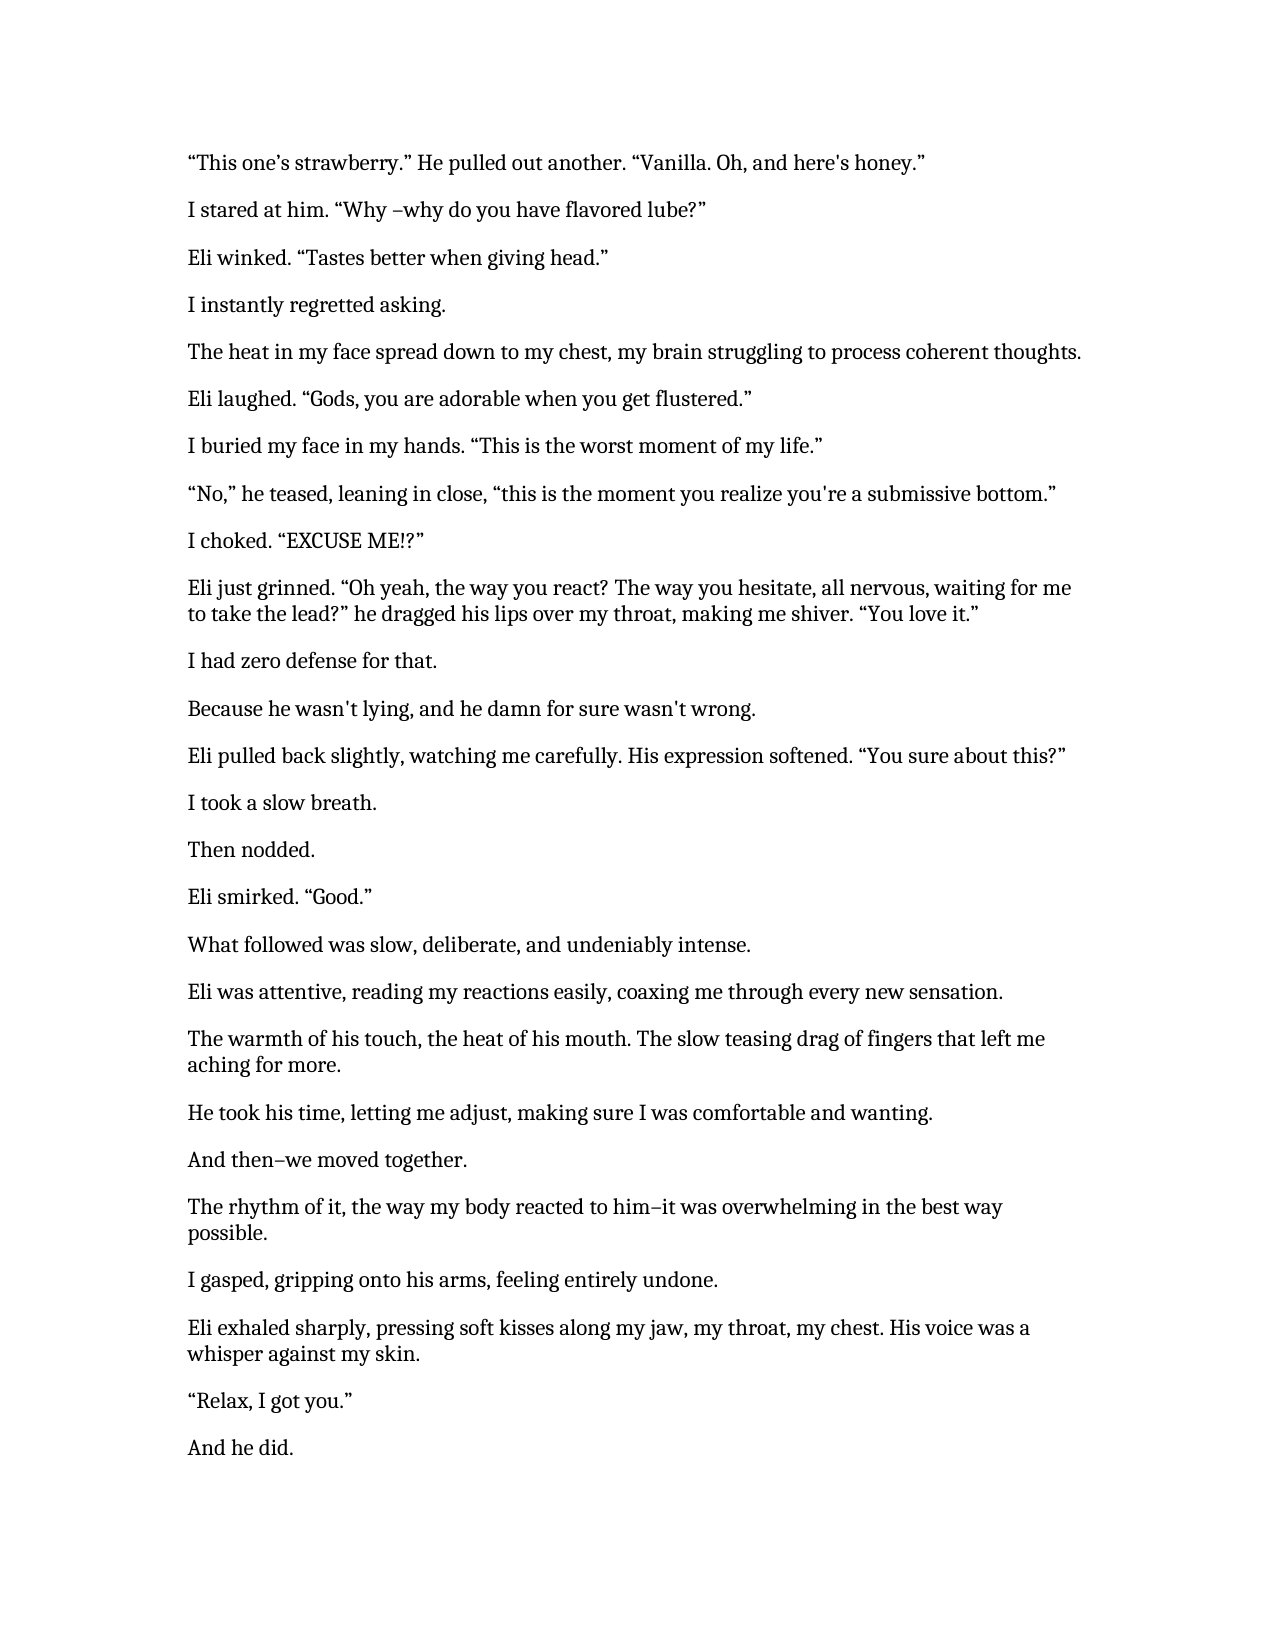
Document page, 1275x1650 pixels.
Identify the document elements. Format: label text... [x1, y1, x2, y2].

text What followed was slow, deliberate, and undeniably intense. [187, 931, 1087, 958]
text “No,” he teased, leaning in close, “this is the moment you realize you're a submissive bottom.” [187, 480, 1087, 507]
text Eli winked. “Tastes better when giving head.” [187, 244, 1087, 271]
text Eli was attentive, reading my reactions easily, coaxing me through every new sensation. [187, 978, 1087, 1005]
text I took a slow breath. [187, 790, 1087, 816]
text Because he wasn't lying, and he damn for sure wasn't wrong. [187, 695, 1087, 722]
text The rhythm of it, the way my body reacted to him–it was overwhelming in the best way possible. [187, 1194, 1087, 1246]
text I choked. “EXCUSE ME!?” [187, 527, 1087, 554]
text “This one’s strawberry.” He pulled out another. “Vanilla. Oh, and here's honey.” [187, 150, 1087, 176]
text And he did. [187, 1435, 1087, 1461]
text The heat in my face spread down to my chest, my brain struggling to process coherent thoughts. [187, 339, 1087, 365]
text Eli pulled back slightly, watching me carefully. His expression softened. “You sure about this?” [187, 743, 1087, 769]
text The warmth of his touch, the heat of his mouth. The slow teasing drag of fingers that left me aching for more. [187, 1026, 1087, 1078]
text I had zero defense for that. [187, 648, 1087, 674]
text Eli exhaled sharply, pressing soft kisses along my jaw, my throat, my chest. His voice was a whisper against my skin. [187, 1314, 1087, 1367]
text I instantly regretted asking. [187, 292, 1087, 318]
text I buried my face in my hands. “This is the worst moment of my life.” [187, 433, 1087, 459]
text Then nodded. [187, 837, 1087, 863]
text I stared at him. “Why –why do you have flavored lube?” [187, 197, 1087, 223]
text Eli laughed. “Gods, you are adorable when you get flustered.” [187, 386, 1087, 412]
text Eli smirked. “Good.” [187, 884, 1087, 911]
text And then–we moved together. [187, 1146, 1087, 1173]
text I gasped, gripping onto his arms, feeling entirely undone. [187, 1267, 1087, 1293]
text He took his time, letting me adjust, making sure I was comfortable and wanting. [187, 1099, 1087, 1126]
text “Relax, I got you.” [187, 1388, 1087, 1414]
text Eli just grinned. “Oh yeah, the way you react? The way you hesitate, all nervous, waiting for me to take the lead?” he dragged his lips over my throat, making me shiver. “You love it.” [187, 575, 1087, 627]
